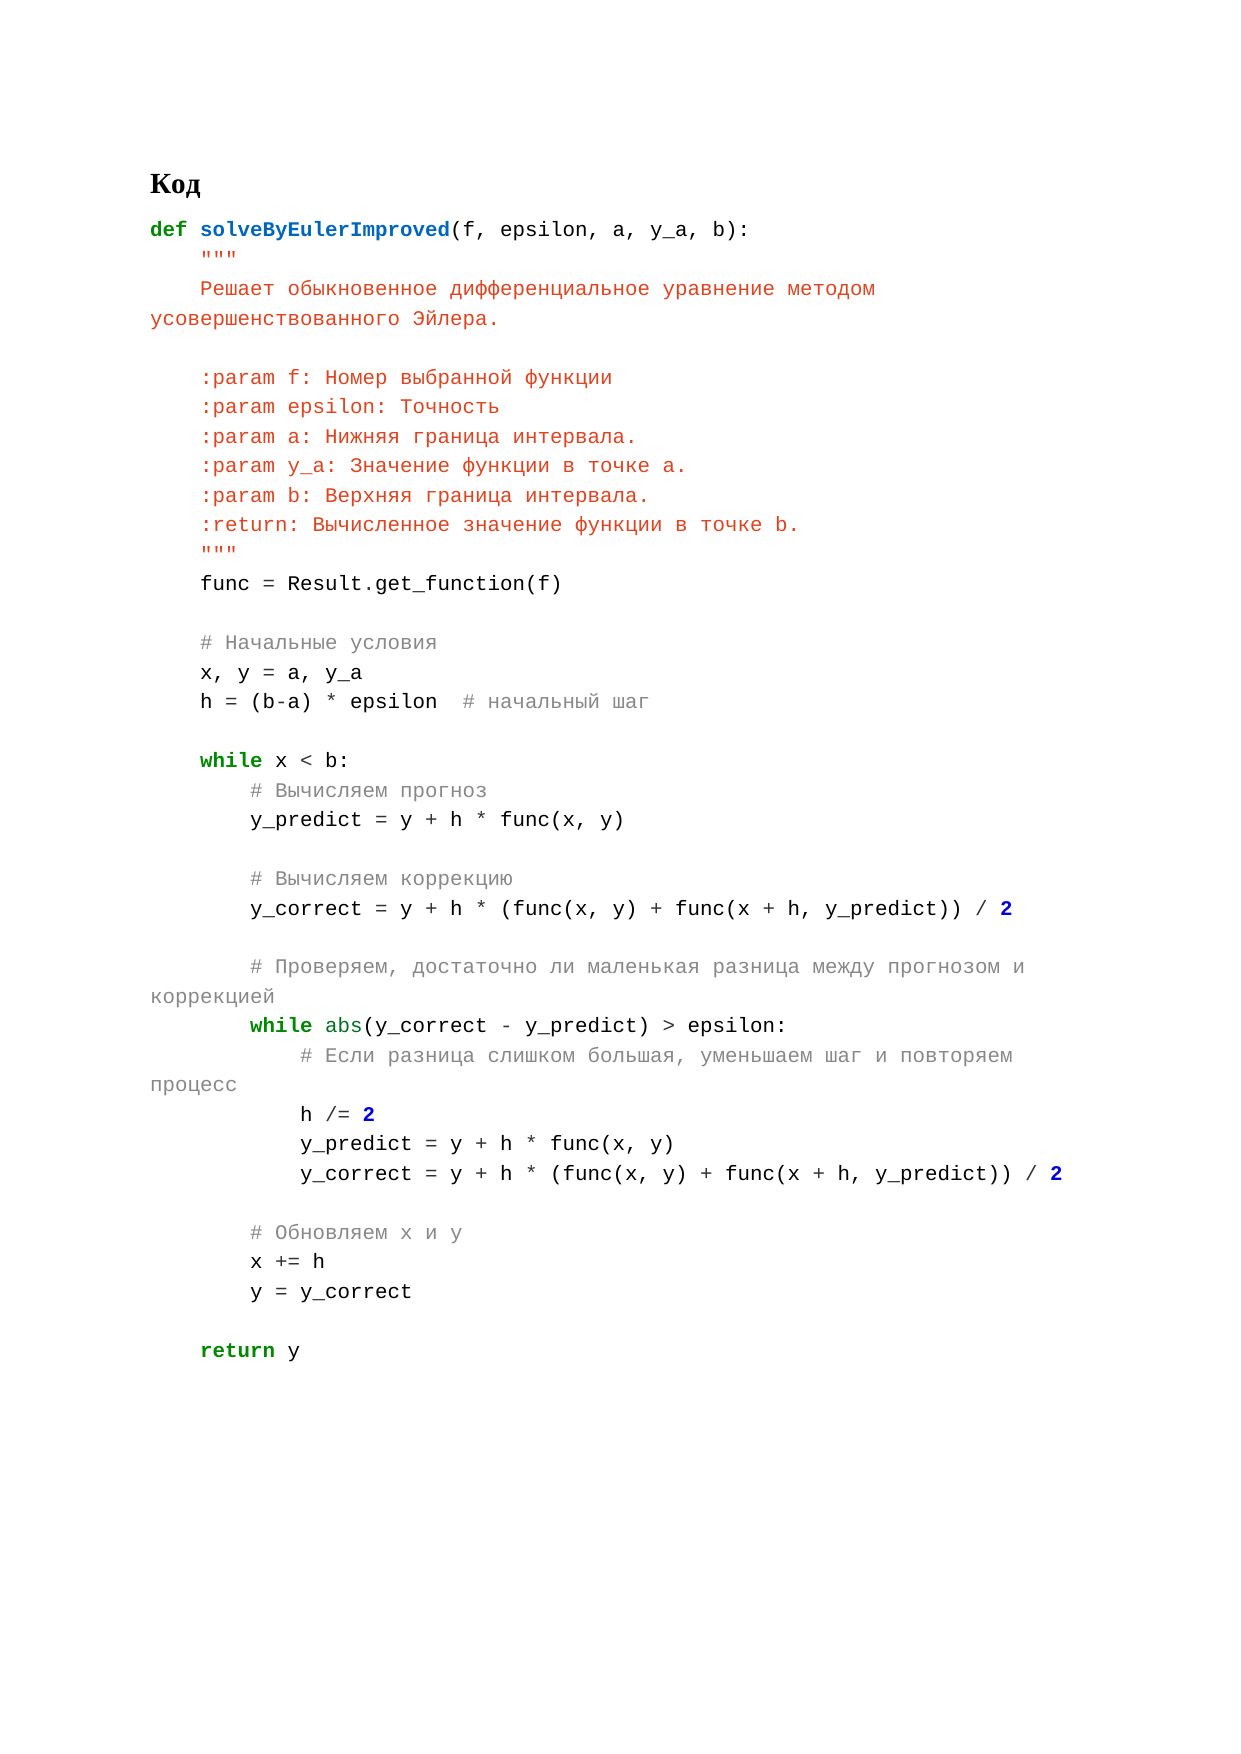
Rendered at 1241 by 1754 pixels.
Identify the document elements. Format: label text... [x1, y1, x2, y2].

text # Начальные условия [150, 632, 1090, 656]
text def solveByEulerImproved(f, epsilon, a, y_a, b): [150, 219, 1090, 243]
text Решает обыкновенное дифференциальное уравнение методом усовершенствованного Эйлера. [150, 278, 1090, 332]
text # Вычисляем коррекцию [150, 868, 1090, 892]
text y_correct = y + h * (func(x, y) + func(x + h, y_predict)) / 2 [150, 897, 1090, 921]
text x, y = a, y_a [150, 662, 1090, 685]
text y_predict = y + h * func(x, y) [150, 1133, 1090, 1157]
text """ [150, 249, 1090, 273]
text :param a: Нижняя граница интервала. [150, 426, 1090, 449]
text h /= 2 [150, 1104, 1090, 1127]
text :param f: Номер выбранной функции [150, 367, 1090, 391]
text """ [150, 544, 1090, 567]
text while x < b: [150, 750, 1090, 774]
text # Проверяем, достаточно ли маленькая разница между прогнозом и коррекцией [150, 956, 1090, 1009]
text h = (b-a) * epsilon # начальный шаг [150, 691, 1090, 715]
text # Если разница слишком большая, уменьшаем шаг и повторяем процесс [150, 1045, 1090, 1098]
text while abs(y_correct - y_predict) > epsilon: [150, 1015, 1090, 1039]
text # Вычисляем прогноз [150, 779, 1090, 803]
text return y [150, 1340, 1090, 1363]
text :param epsilon: Точность [150, 396, 1090, 420]
text y_predict = y + h * func(x, y) [150, 809, 1090, 833]
text # Обновляем x и y [150, 1222, 1090, 1245]
text :param b: Верхняя граница интервала. [150, 485, 1090, 508]
text x += h [150, 1251, 1090, 1275]
text :param y_a: Значение функции в точке a. [150, 455, 1090, 479]
text :return: Вычисленное значение функции в точке b. [150, 514, 1090, 538]
subtitle Код [150, 167, 1090, 200]
text func = Result.get_function(f) [150, 573, 1090, 597]
text y_correct = y + h * (func(x, y) + func(x + h, y_predict)) / 2 [150, 1163, 1090, 1186]
text y = y_correct [150, 1281, 1090, 1304]
